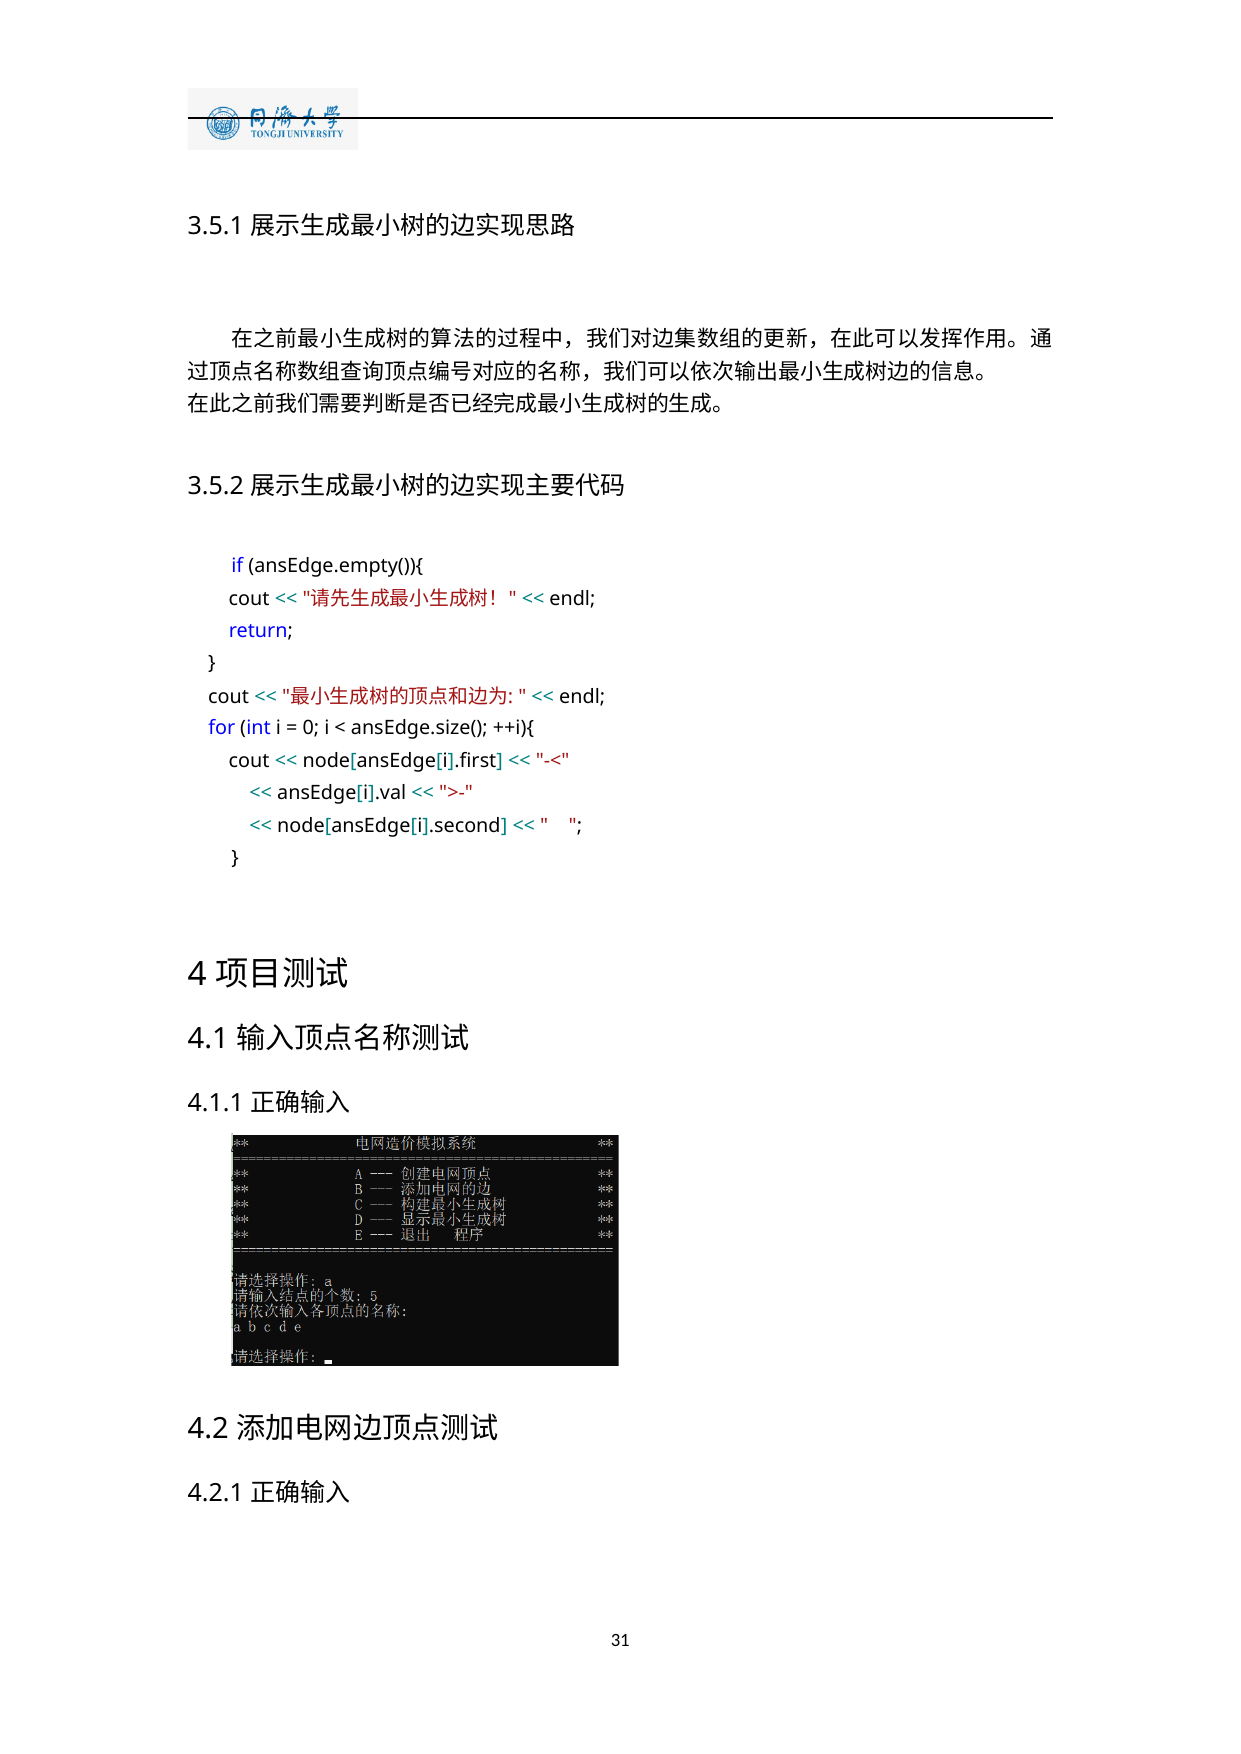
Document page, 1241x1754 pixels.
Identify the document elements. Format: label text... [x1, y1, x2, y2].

text cout << "请先生成最小生成树！" << endl; [187, 581, 1053, 613]
text return; [187, 613, 1053, 646]
picture [187, 88, 359, 150]
text cout << node[ansEdge[i].first] << "-<" [187, 743, 1053, 776]
list 4.1.1 正确输入 [187, 1068, 1053, 1133]
list 3.5.2 展示生成最小树的边实现主要代码 [187, 451, 1053, 516]
list } [187, 841, 1053, 873]
text << ansEdge[i].val << ">-" [187, 776, 1053, 808]
list 4.2 添加电网边顶点测试 [187, 1393, 1053, 1458]
text << node[ansEdge[i].second] << " "; [187, 808, 1053, 841]
list 4.1 输入顶点名称测试 [187, 1003, 1053, 1068]
text cout << "最小生成树的顶点和边为: " << endl; [187, 678, 1053, 711]
list 在之前最小生成树的算法的过程中，我们对边集数组的更新，在此可以发挥作用。通过顶点名称数组查询顶点编号对应的名称，我们可以依次输出最小生成树边的信息。 [187, 321, 1053, 386]
list 3.5.1 展示生成最小树的边实现思路 [187, 191, 1053, 256]
list 4.2.1 正确输入 [187, 1458, 1053, 1523]
picture [231, 1133, 619, 1366]
list 4 项目测试 [187, 938, 1053, 1003]
text } [187, 646, 1053, 678]
list 在此之前我们需要判断是否已经完成最小生成树的生成。 [187, 386, 1053, 418]
text if (ansEdge.empty()){ [187, 548, 1053, 581]
text for (int i = 0; i < ansEdge.size(); ++i){ [187, 711, 1053, 743]
